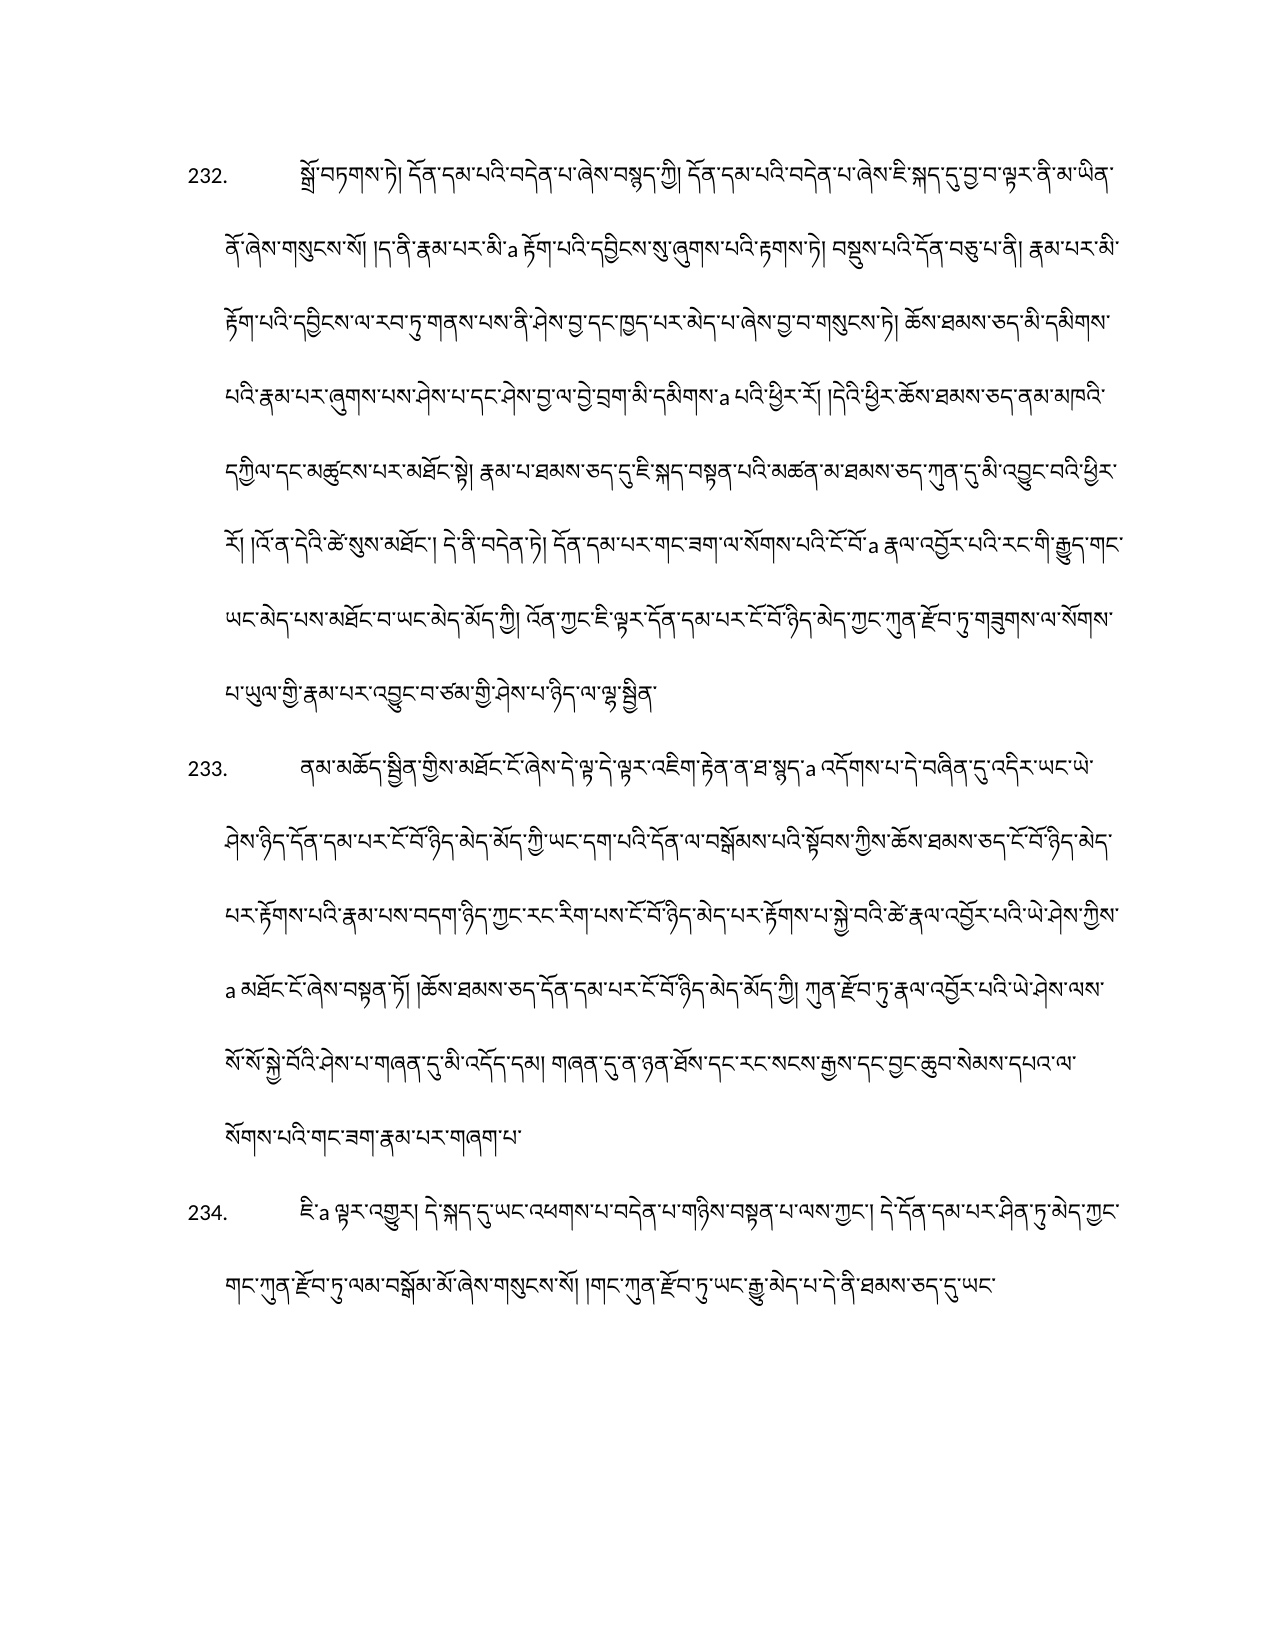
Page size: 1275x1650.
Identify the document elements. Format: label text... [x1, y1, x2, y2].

list ནམ་མཆོད་སྦྱིན་གྱིས་མཐོང་ངོ་ཞེས་དེ་ལྟ་དེ་ལྟར་འཇིག་རྟེན་ན་ཐ་སྙད་aའདོགས་པ་དེ་བཞིན་དུ་འདིར་ཡང་ཡེ་ཤེས་ཉིད་དོན་དམ་པར་ངོ་བོ་ཉིད་མེད་མོད་ཀྱི་ཡང་དག་པའི་དོན་ལ་བསྒོམས་པའི་སྟོབས་ཀྱིས་ཆོས་ཐམས་ཅད་ངོ་བོ་ཉིད་མེད་པར་རྟོགས་པའི་རྣམ་པས་བདག་ཉིད་ཀྱང་རང་རིག་པས་ངོ་བོ་ཉིད་མེད་པར་རྟོགས་པ་སྐྱེ་བའི་ཚེ་རྣལ་འབྱོར་པའི་ཡེ་ཤེས་ཀྱིས་aམཐོང་ངོ་ཞེས་བསྟན་ཏོ། །ཆོས་ཐམས་ཅད་དོན་དམ་པར་ངོ་བོ་ཉིད་མེད་མོད་ཀྱི། ཀུན་རྫོབ་ཏུ་རྣལ་འབྱོར་པའི་ཡེ་ཤེས་ལས་སོ་སོ་སྐྱེ་བོའི་ཤེས་པ་གཞན་དུ་མི་འདོད་དམ། གཞན་དུ་ན་ཉན་ཐོས་དང་རང་སངས་རྒྱས་དང་བྱང་ཆུབ་སེམས་དཔའ་ལ་སོགས་པའི་གང་ཟག་རྣམ་པར་གཞག་པ་ [187, 742, 1125, 1177]
list སྒྲོ་བཏགས་ཏེ། དོན་དམ་པའི་བདེན་པ་ཞེས་བསྙད་ཀྱི། དོན་དམ་པའི་བདེན་པ་ཞེས་ཇི་སྐད་དུ་བྱ་བ་ལྟར་ནི་མ་ཡིན་ནོ་ཞེས་གསུངས་སོ། །ད་ནི་རྣམ་པར་མི་aརྟོག་པའི་དབྱིངས་སུ་ཞུགས་པའི་རྟགས་ཏེ། བསྡུས་པའི་དོན་བཅུ་པ་ནི། རྣམ་པར་མི་རྟོག་པའི་དབྱིངས་ལ་རབ་ཏུ་གནས་པས་ནི་ཤེས་བྱ་དང་ཁྱད་པར་མེད་པ་ཞེས་བྱ་བ་གསུངས་ཏེ། ཆོས་ཐམས་ཅད་མི་དམིགས་པའི་རྣམ་པར་ཞུགས་པས་ཤེས་པ་དང་ཤེས་བྱ་ལ་བྱེ་བྲག་མི་དམིགས་aཔའི་ཕྱིར་རོ། །དེའི་ཕྱིར་ཆོས་ཐམས་ཅད་ནམ་མཁའི་དཀྱིལ་དང་མཚུངས་པར་མཐོང་སྟེ། རྣམ་པ་ཐམས་ཅད་དུ་ཇི་སྐད་བསྟན་པའི་མཚན་མ་ཐམས་ཅད་ཀུན་དུ་མི་འབྱུང་བའི་ཕྱིར་རོ། །འོ་ན་དེའི་ཚེ་སུས་མཐོང༌། དེ་ནི་བདེན་ཏེ། དོན་དམ་པར་གང་ཟག་ལ་སོགས་པའི་ངོ་བོ་aརྣལ་འབྱོར་པའི་རང་གི་རྒྱུད་གང་ཡང་མེད་པས་མཐོང་བ་ཡང་མེད་མོད་ཀྱི། འོན་ཀྱང་ཇི་ལྟར་དོན་དམ་པར་ངོ་བོ་ཉིད་མེད་ཀྱང་ཀུན་རྫོབ་ཏུ་གཟུགས་ལ་སོགས་པ་ཡུལ་གྱི་རྣམ་པར་འབྱུང་བ་ཙམ་གྱི་ཤེས་པ་ཉིད་ལ་ལྷ་སྦྱིན་ [187, 150, 1125, 733]
list ཇི་aལྟར་འགྱུར། དེ་སྐད་དུ་ཡང་འཕགས་པ་བདེན་པ་གཉིས་བསྟན་པ་ལས་ཀྱང༌། དེ་དོན་དམ་པར་ཤིན་ཏུ་མེད་ཀྱང་གང་ཀུན་རྫོབ་ཏུ་ལམ་བསྒོམ་མོ་ཞེས་གསུངས་སོ། །གང་ཀུན་རྫོབ་ཏུ་ཡང་རྒྱུ་མེད་པ་དེ་ནི་ཐམས་ཅད་དུ་ཡང་ [187, 1187, 1125, 1325]
